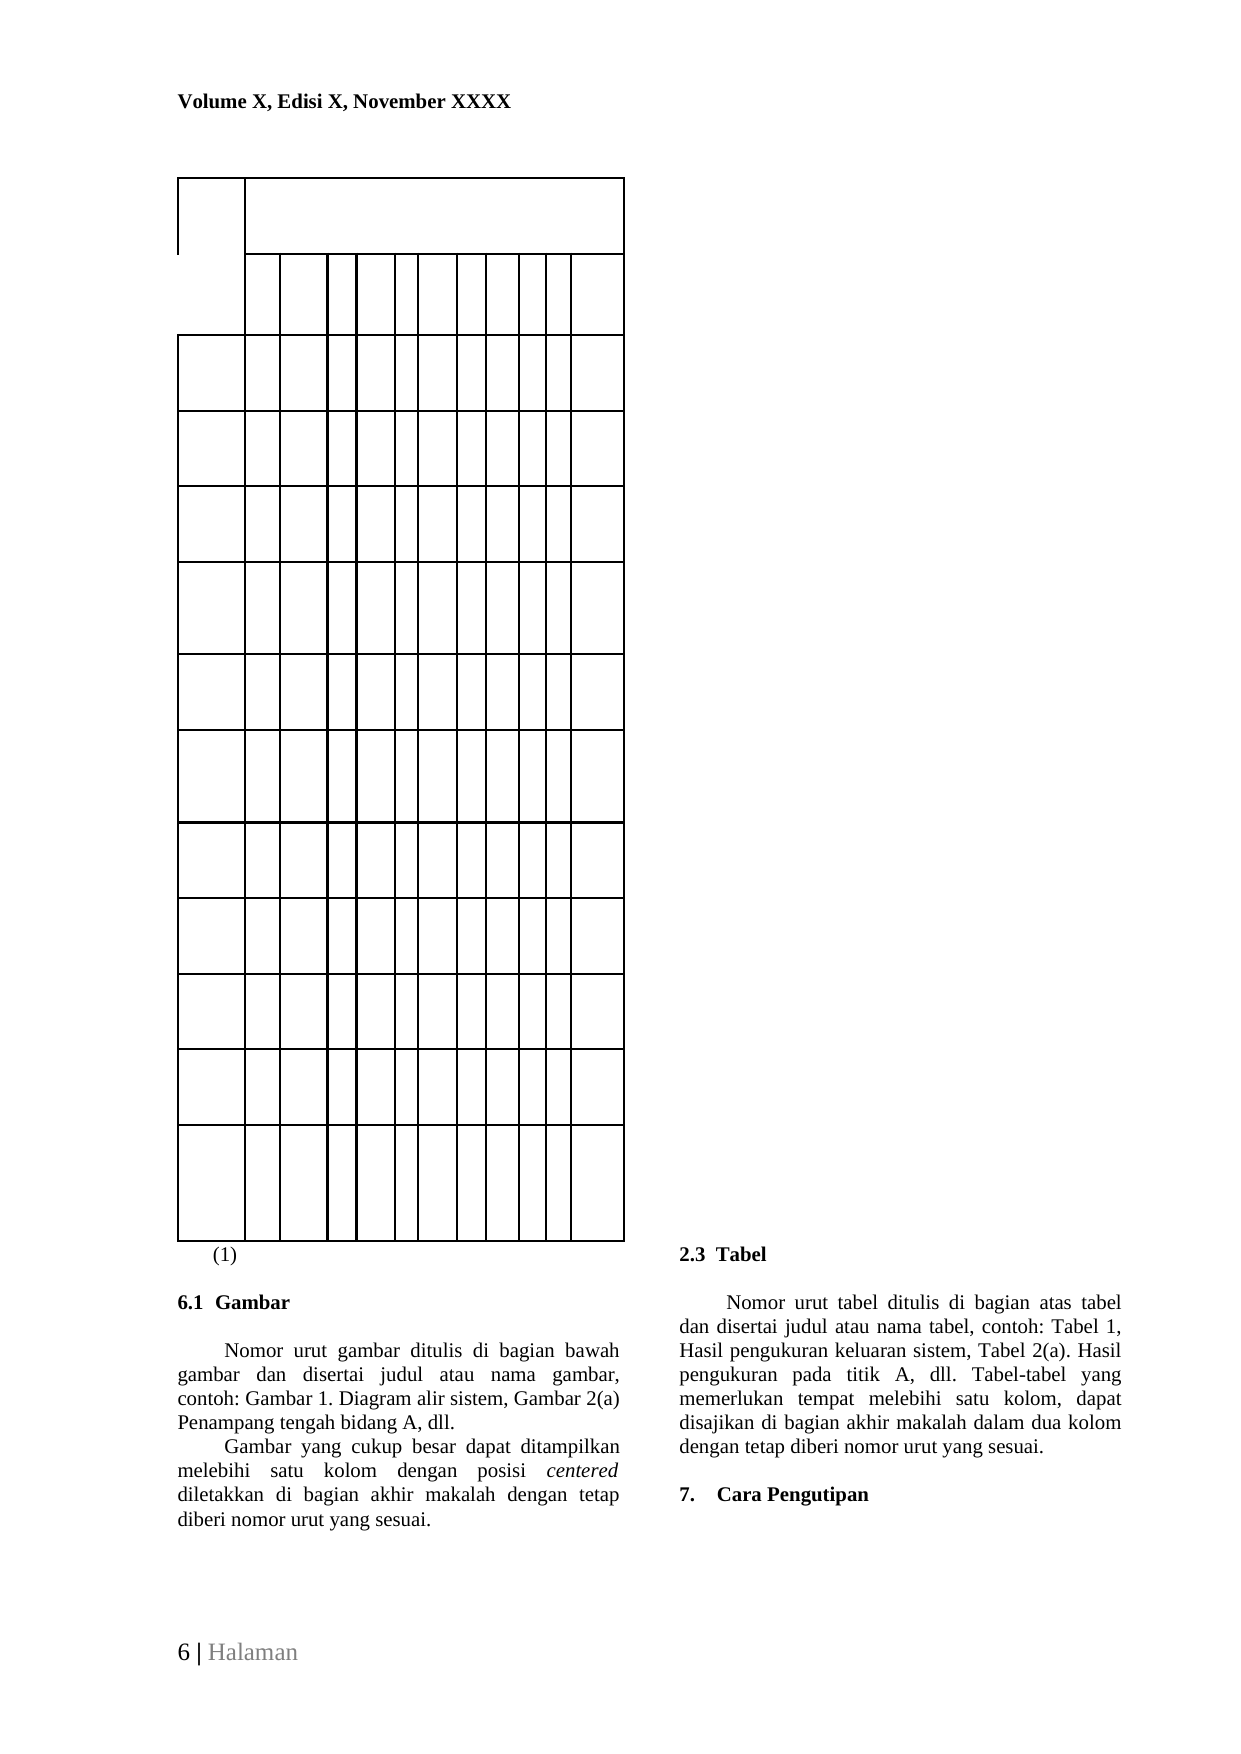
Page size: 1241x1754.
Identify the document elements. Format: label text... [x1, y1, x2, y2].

table_cell [396, 255, 417, 334]
table_cell [358, 731, 394, 821]
table_cell [419, 1126, 456, 1240]
table_cell [458, 412, 485, 485]
table_cell [329, 563, 355, 653]
table_cell [572, 1126, 623, 1240]
text Gambar yang cukup besar dapat ditampilkan melebihi satu kolom dengan posisi centered diletakkan di bagian akhir makalah dengan tetap diberi nomor urut yang sesuai. [177, 1434, 620, 1531]
table_cell [419, 899, 456, 972]
table_cell [572, 1050, 623, 1123]
table_cell [458, 975, 485, 1048]
table_cell [179, 899, 244, 972]
table_cell [419, 1050, 456, 1123]
table_cell [179, 487, 244, 561]
table_cell [520, 563, 545, 653]
table_cell [487, 336, 518, 409]
table_cell [246, 412, 279, 485]
table_cell [572, 336, 623, 409]
table_cell [547, 487, 570, 561]
table_cell [419, 336, 456, 409]
table_cell [281, 255, 326, 334]
table_cell [246, 655, 279, 729]
table_cell [329, 412, 355, 485]
table_cell [520, 336, 545, 409]
table_cell [520, 731, 545, 821]
table_cell [487, 412, 518, 485]
table_cell [419, 563, 456, 653]
table_cell [572, 412, 623, 485]
table_cell [458, 1126, 485, 1240]
table_cell [572, 255, 623, 334]
table_cell [572, 563, 623, 653]
table_cell [547, 824, 570, 897]
table_cell [520, 824, 545, 897]
table_cell [458, 655, 485, 729]
table_cell [396, 824, 417, 897]
table_cell [520, 975, 545, 1048]
text 2.3 Tabel [679, 1242, 1122, 1266]
table_cell [179, 563, 244, 653]
table_cell [396, 731, 417, 821]
table_cell [329, 255, 355, 334]
table_cell [358, 487, 394, 561]
table_cell [419, 412, 456, 485]
table_cell [358, 975, 394, 1048]
table_cell [520, 412, 545, 485]
table_cell [547, 899, 570, 972]
table_cell [396, 1126, 417, 1240]
table_cell [419, 731, 456, 821]
table_cell [358, 255, 394, 334]
table_cell [246, 824, 279, 897]
table_cell [419, 824, 456, 897]
table_cell [179, 824, 244, 897]
table_cell [520, 655, 545, 729]
table_cell [358, 336, 394, 409]
table_cell [487, 824, 518, 897]
table_cell [520, 487, 545, 561]
table_cell [358, 1050, 394, 1123]
table_cell [246, 336, 279, 409]
table_cell [358, 899, 394, 972]
table_cell [179, 655, 244, 729]
table_cell [281, 1050, 326, 1123]
table_cell [329, 336, 355, 409]
table_cell [329, 487, 355, 561]
list Cara Pengutipan [679, 1482, 1122, 1506]
table_cell [246, 899, 279, 972]
table_cell [458, 336, 485, 409]
table_cell [458, 899, 485, 972]
table_cell [419, 255, 456, 334]
table_cell [572, 899, 623, 972]
table_cell [396, 336, 417, 409]
table_cell [358, 412, 394, 485]
table_cell [281, 412, 326, 485]
table_cell [281, 731, 326, 821]
table_cell [487, 1050, 518, 1123]
text Nomor urut gambar ditulis di bagian bawah gambar dan disertai judul atau nama gambar, contoh: Gambar 1. Diagram alir sistem, Gambar 2(a) Penampang tengah bidang A, dll. [177, 1338, 620, 1434]
table_cell [487, 487, 518, 561]
table_cell [547, 975, 570, 1048]
table_header [246, 179, 623, 253]
table_cell [246, 975, 279, 1048]
table_cell [520, 1126, 545, 1240]
text Nomor urut tabel ditulis di bagian atas tabel dan disertai judul atau nama tabel, contoh: Tabel 1, Hasil pengukuran keluaran sistem, Tabel 2(a). Hasil pengukuran pada titik A, dll. Tabel-tabel yang memerlukan tempat melebihi satu kolom, dapat disajikan di bagian akhir makalah dalam dua kolom dengan tetap diberi nomor urut yang sesuai. [679, 1290, 1122, 1458]
table_cell [458, 824, 485, 897]
table_cell [246, 1126, 279, 1240]
table_cell [281, 899, 326, 972]
table_cell [281, 563, 326, 653]
table_cell [419, 975, 456, 1048]
table_cell [179, 975, 244, 1048]
table_cell [572, 487, 623, 561]
table_cell [246, 487, 279, 561]
table_cell [281, 487, 326, 561]
table_cell [329, 1126, 355, 1240]
table_cell [572, 975, 623, 1048]
table_cell [396, 655, 417, 729]
table_cell [179, 1126, 244, 1240]
table_cell [329, 824, 355, 897]
table_cell [246, 563, 279, 653]
table_cell [179, 336, 244, 409]
table_cell [547, 1126, 570, 1240]
table_cell [281, 655, 326, 729]
table_cell [396, 1050, 417, 1123]
table_cell [487, 975, 518, 1048]
table_cell [547, 655, 570, 729]
table_cell [458, 255, 485, 334]
table_cell [547, 255, 570, 334]
table_cell [487, 1126, 518, 1240]
list Gambar [177, 1290, 620, 1314]
table_cell [396, 412, 417, 485]
table_cell [547, 336, 570, 409]
table_cell [520, 1050, 545, 1123]
table_cell [329, 899, 355, 972]
table_cell [547, 563, 570, 653]
table_cell [547, 1050, 570, 1123]
table_cell [246, 1050, 279, 1123]
table_cell [358, 824, 394, 897]
table_cell [246, 255, 279, 334]
table_cell [520, 899, 545, 972]
table_cell [329, 655, 355, 729]
table_cell [487, 563, 518, 653]
table_cell [281, 336, 326, 409]
table_cell [329, 1050, 355, 1123]
table_cell [358, 655, 394, 729]
table_cell [396, 899, 417, 972]
table_cell [419, 655, 456, 729]
text (1) [177, 1242, 620, 1266]
table_cell [458, 563, 485, 653]
table_cell [358, 563, 394, 653]
table_cell [281, 1126, 326, 1240]
table_cell [179, 1050, 244, 1123]
table_cell [572, 731, 623, 821]
table_cell [281, 975, 326, 1048]
table_cell [396, 563, 417, 653]
table_cell [281, 824, 326, 897]
table_cell [487, 731, 518, 821]
table_cell [572, 824, 623, 897]
table_cell [520, 255, 545, 334]
table_cell [458, 731, 485, 821]
table_cell [572, 655, 623, 729]
table_cell [547, 412, 570, 485]
table_cell [487, 255, 518, 334]
table_cell [396, 487, 417, 561]
table_cell [358, 1126, 394, 1240]
table_cell [329, 975, 355, 1048]
table_cell [396, 975, 417, 1048]
table_cell [458, 487, 485, 561]
table_header [178, 179, 244, 334]
table_cell [329, 731, 355, 821]
table_cell [419, 487, 456, 561]
table_cell [458, 1050, 485, 1123]
table_cell [246, 731, 279, 821]
table_cell [487, 899, 518, 972]
table_cell [547, 731, 570, 821]
table_cell [179, 412, 244, 485]
table_cell [487, 655, 518, 729]
table_cell [179, 731, 244, 821]
